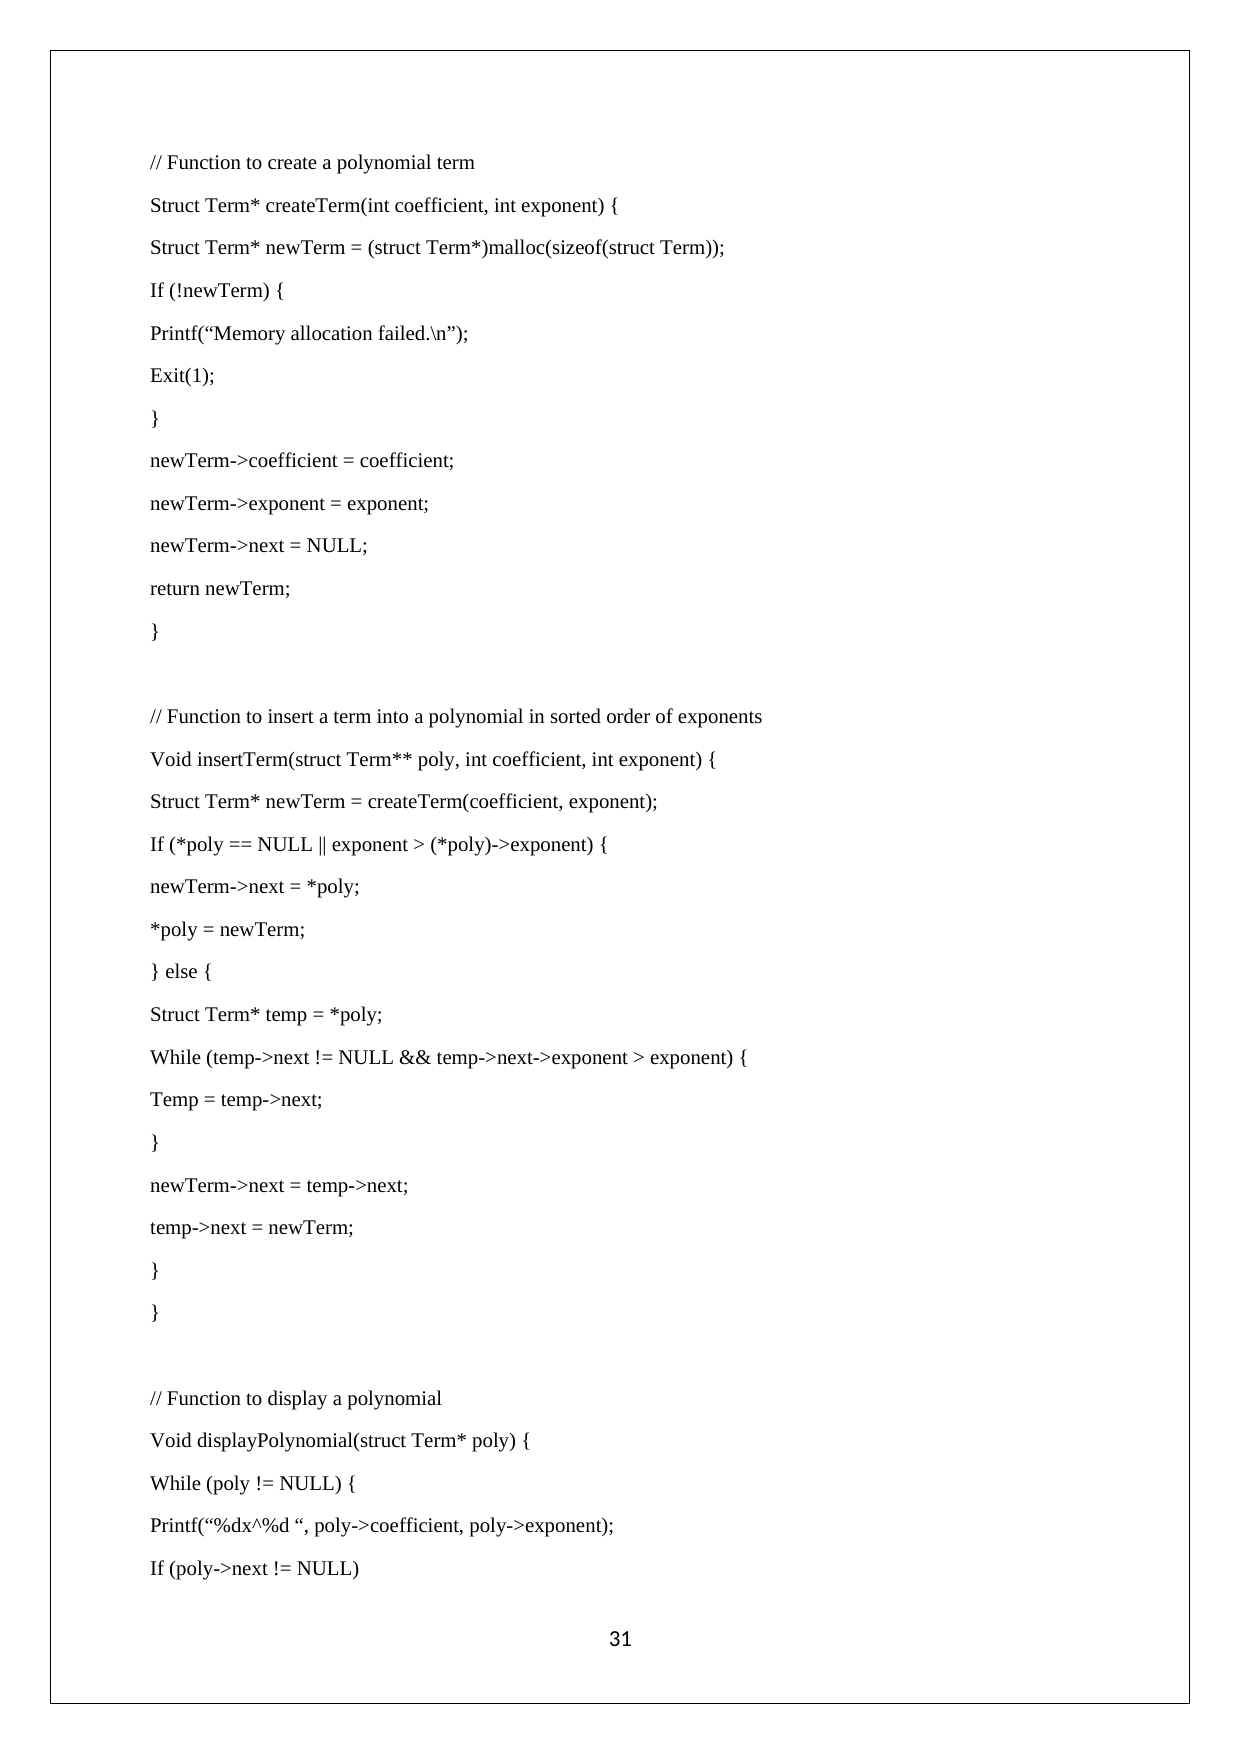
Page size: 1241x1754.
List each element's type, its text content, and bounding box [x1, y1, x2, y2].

text Struct Term* newTerm = (struct Term*)malloc(sizeof(struct Term)); [150, 235, 1090, 259]
text newTerm->coefficient = coefficient; [150, 448, 1090, 472]
text } else { [150, 959, 1090, 983]
text If (*poly == NULL || exponent > (*poly)->exponent) { [150, 832, 1090, 856]
text *poly = newTerm; [150, 917, 1090, 941]
text // Function to display a polynomial [150, 1386, 1090, 1409]
text newTerm->next = NULL; [150, 533, 1090, 557]
text Printf(“Memory allocation failed.\n”); [150, 320, 1090, 344]
text temp->next = newTerm; [150, 1215, 1090, 1239]
text Printf(“%dx^%d “, poly->coefficient, poly->exponent); [150, 1513, 1090, 1537]
text If (!newTerm) { [150, 278, 1090, 302]
text newTerm->exponent = exponent; [150, 491, 1090, 515]
text If (poly->next != NULL) [150, 1556, 1090, 1580]
text Exit(1); [150, 363, 1090, 387]
text } [150, 406, 1090, 430]
text } [150, 1258, 1090, 1282]
text Void insertTerm(struct Term** poly, int coefficient, int exponent) { [150, 746, 1090, 771]
text } [150, 1130, 1090, 1154]
text Void displayPolynomial(struct Term* poly) { [150, 1428, 1090, 1452]
text While (poly != NULL) { [150, 1471, 1090, 1495]
text // Function to create a polynomial term [150, 150, 1090, 174]
text // Function to insert a term into a polynomial in sorted order of exponents [150, 704, 1090, 728]
text return newTerm; [150, 576, 1090, 600]
text Struct Term* newTerm = createTerm(coefficient, exponent); [150, 789, 1090, 813]
text newTerm->next = *poly; [150, 874, 1090, 898]
text While (temp->next != NULL && temp->next->exponent > exponent) { [150, 1045, 1090, 1069]
text Struct Term* createTerm(int coefficient, int exponent) { [150, 193, 1090, 217]
text Struct Term* temp = *poly; [150, 1002, 1090, 1026]
text newTerm->next = temp->next; [150, 1172, 1090, 1197]
text Temp = temp->next; [150, 1087, 1090, 1111]
text } [150, 1300, 1090, 1324]
text } [150, 619, 1090, 643]
